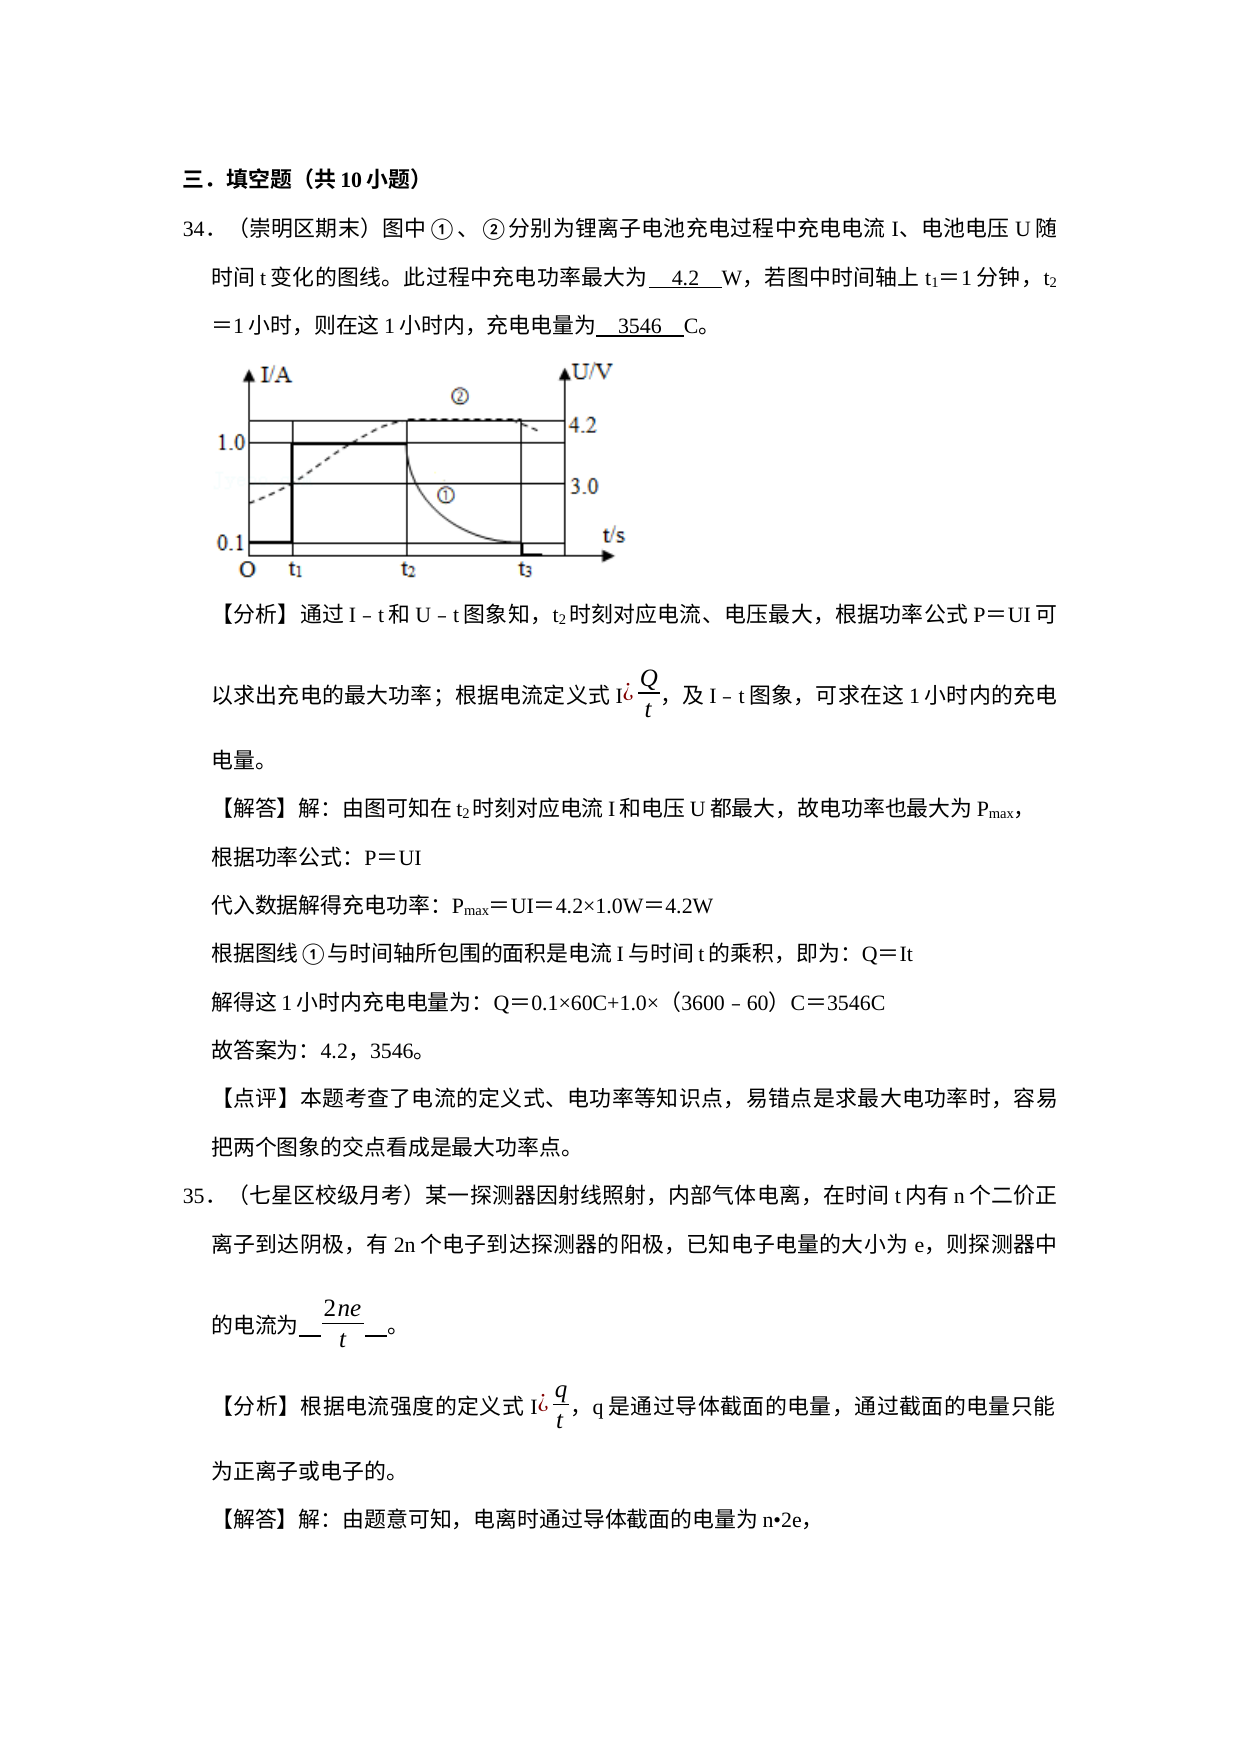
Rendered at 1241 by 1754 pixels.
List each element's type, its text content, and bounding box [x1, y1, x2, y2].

text 根据功率公式：P＝UI [211, 839, 1058, 872]
text 解得这1小时内充电电量为：Q＝0.1×60C+1.0×（3600﹣60）C＝3546C [211, 984, 1058, 1017]
text 代入数据解得充电功率：Pmax＝UI＝4.2×1.0W＝4.2W [211, 887, 1058, 920]
text 【分析】根据电流强度的定义式I，q是通过导体截面的电量，通过截面的电量只能为正离子或电子的。 [211, 1372, 1058, 1486]
text 【点评】本题考查了电流的定义式、电功率等知识点，易错点是求最大电功率时，容易把两个图象的交点看成是最大功率点。 [211, 1081, 1058, 1162]
text 【分析】通过I﹣t和U﹣t图象知，t2时刻对应电流、电压最大，根据功率公式P＝UI可以求出充电的最大功率；根据电流定义式I，及I﹣t图象，可求在这1小时内的充电电量。 [211, 596, 1058, 775]
picture [211, 356, 630, 582]
text 【解答】解：由题意可知，电离时通过导体截面的电量为n•2e， [211, 1502, 1058, 1534]
text 【解答】解：由图可知在t2时刻对应电流I和电压U都最大，故电功率也最大为Pmax， [211, 791, 1058, 823]
text 根据图线①与时间轴所包围的面积是电流I与时间t的乘积，即为：Q＝It [211, 936, 1058, 968]
text 三．填空题（共10小题） [183, 162, 1058, 194]
text 34．（崇明区期末）图中①、②分别为锂离子电池充电过程中充电电流I、电池电压U随时间t变化的图线。此过程中充电功率最大为 4.2 W，若图中时间轴上t1＝1分钟，t2＝1小时，则在这1小时内，充电电量为 3546 C。 [183, 210, 1058, 340]
text 故答案为：4.2，3546。 [211, 1032, 1058, 1065]
text 35．（七星区校级月考）某一探测器因射线照射，内部气体电离，在时间t内有n个二价正离子到达阴极，有2n个电子到达探测器的阳极，已知电子电量的大小为e，则探测器中的电流为 。 [183, 1178, 1058, 1357]
